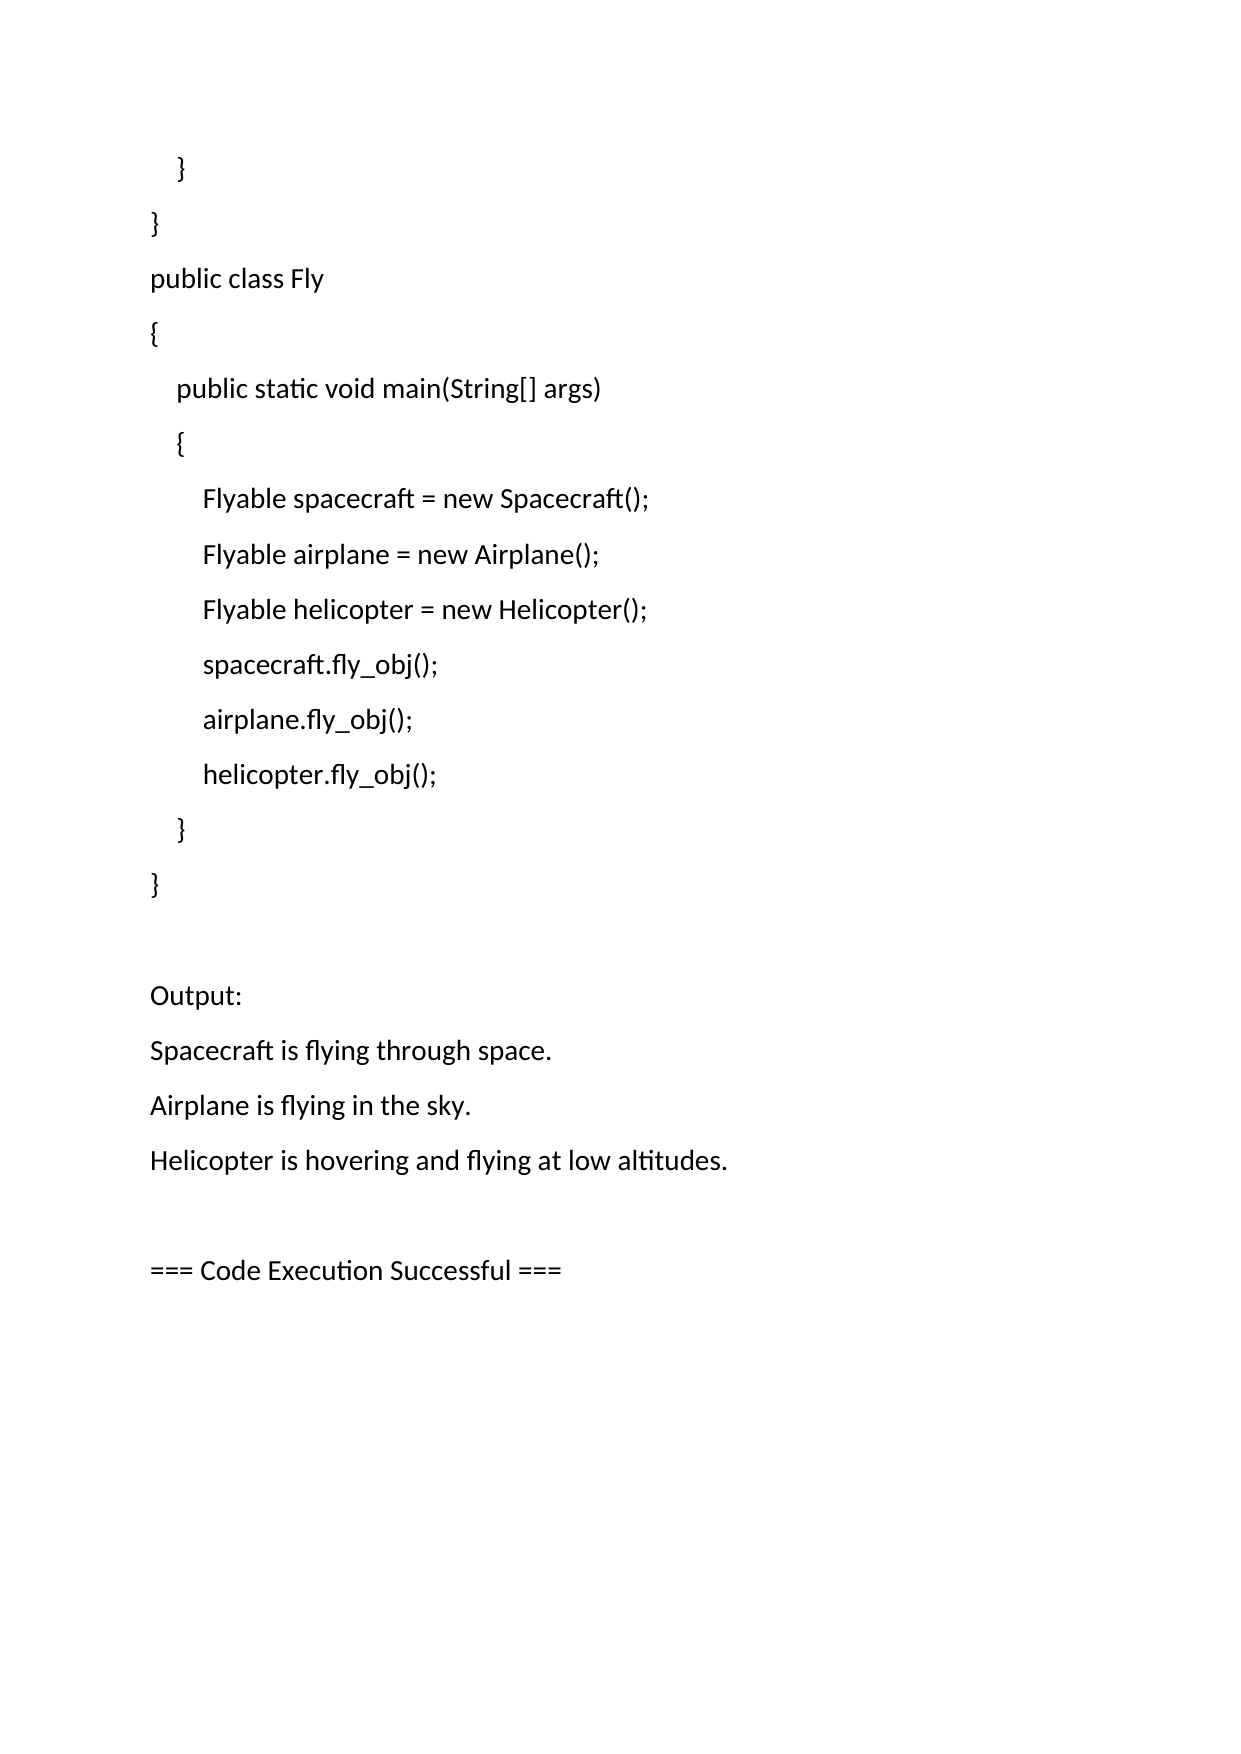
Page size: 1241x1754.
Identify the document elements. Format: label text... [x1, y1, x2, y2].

text Flyable airplane = new Airplane(); [150, 536, 1090, 571]
text Helicopter is hovering and flying at low altitudes. [150, 1142, 1090, 1177]
text public class Fly [150, 260, 1090, 296]
text } [150, 205, 1090, 241]
text } [150, 866, 1090, 902]
text Spacecraft is flying through space. [150, 1032, 1090, 1067]
text { [150, 315, 1090, 351]
text spacecraft.fly_obj(); [150, 646, 1090, 682]
text { [150, 426, 1090, 461]
text Flyable spacecraft = new Spacecraft(); [150, 481, 1090, 516]
text airplane.fly_obj(); [150, 701, 1090, 737]
text === Code Execution Successful === [150, 1252, 1090, 1288]
text Flyable helicopter = new Helicopter(); [150, 591, 1090, 626]
text public static void main(String[] args) [150, 370, 1090, 406]
text Output: [150, 977, 1090, 1012]
text } [150, 150, 1090, 186]
text helicopter.fly_obj(); [150, 756, 1090, 792]
text } [150, 811, 1090, 847]
text Airplane is flying in the sky. [150, 1087, 1090, 1122]
